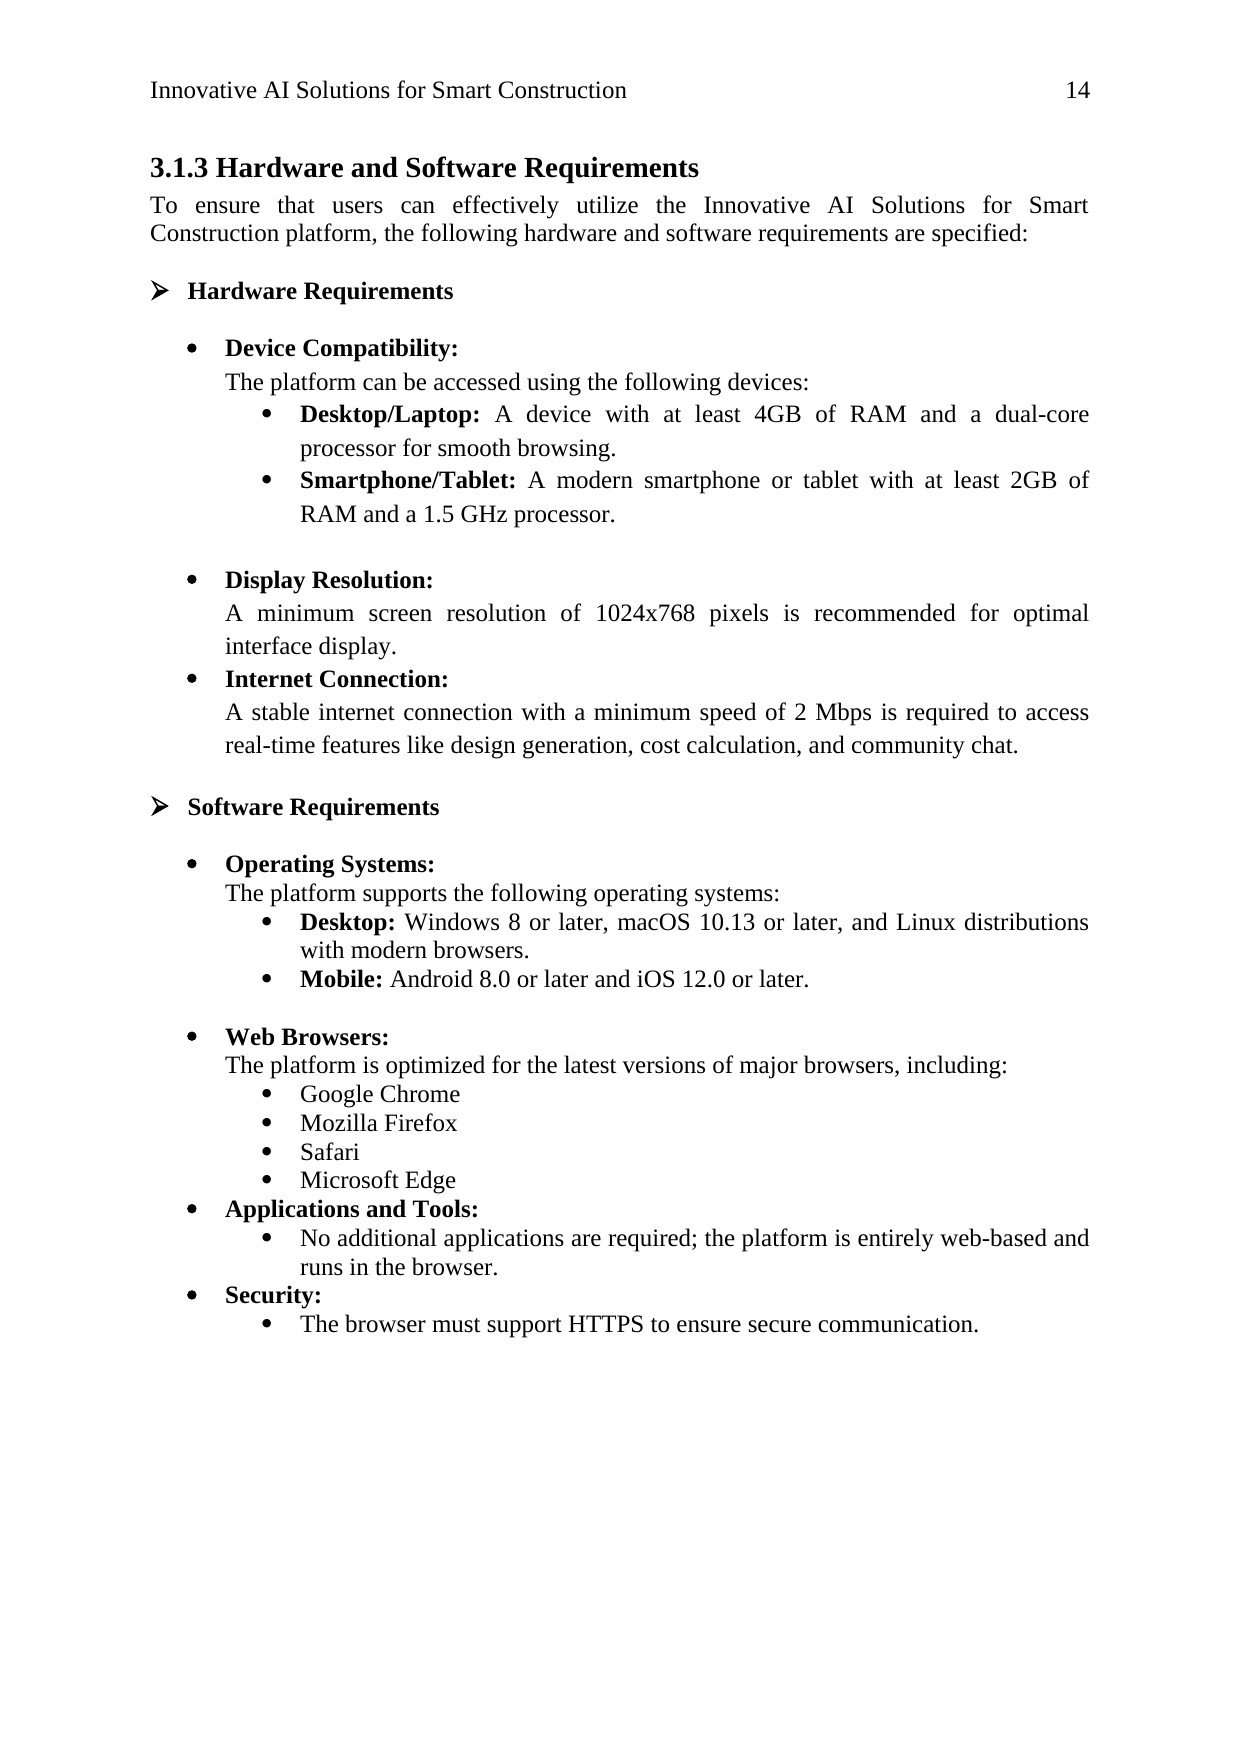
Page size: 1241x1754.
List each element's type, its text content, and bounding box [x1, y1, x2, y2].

list A stable internet connection with a minimum speed of 2 Mbps is required to access real-time features like design generation, cost calculation, and community chat. [225, 697, 1090, 758]
list Web Browsers: [187, 1022, 1090, 1050]
list Display Resolution: [187, 565, 1090, 593]
subtitle Hardware and Software Requirements [150, 150, 1090, 183]
list Device Compatibility: [187, 333, 1090, 362]
list Internet Connection: [187, 664, 1090, 692]
list The platform supports the following operating systems: [225, 878, 1090, 907]
list The platform is optimized for the latest versions of major browsers, including: [225, 1050, 1090, 1079]
list No additional applications are required; the platform is entirely web-based and runs in the browser. [262, 1223, 1090, 1280]
list A minimum screen resolution of 1024x768 pixels is recommended for optimal interface display. [225, 598, 1090, 659]
list Operating Systems: [187, 849, 1090, 878]
list Mobile: Android 8.0 or later and iOS 12.0 or later. [262, 964, 1090, 993]
list Microsoft Edge [262, 1165, 1090, 1194]
list The platform can be accessed using the following devices: [225, 367, 1090, 395]
list Google Chrome [262, 1079, 1090, 1108]
list Applications and Tools: [187, 1194, 1090, 1223]
list Security: [187, 1280, 1090, 1309]
list Safari [262, 1137, 1090, 1165]
list Smartphone/Tablet: A modern smartphone or tablet with at least 2GB of RAM and a 1.5 GHz processor. [262, 466, 1090, 527]
list The browser must support HTTPS to ensure secure communication. [262, 1309, 1090, 1338]
text To ensure that users can effectively utilize the Innovative AI Solutions for Smart Construction platform, the following hardware and software requirements are specified: [150, 190, 1090, 247]
list Mozilla Firefox [262, 1108, 1090, 1137]
list Desktop: Windows 8 or later, macOS 10.13 or later, and Linux distributions with modern browsers. [262, 907, 1090, 964]
list Desktop/Laptop: A device with at least 4GB of RAM and a dual-core processor for smooth browsing. [262, 399, 1090, 461]
list Hardware Requirements [150, 276, 1090, 305]
list Software Requirements [150, 792, 1090, 820]
